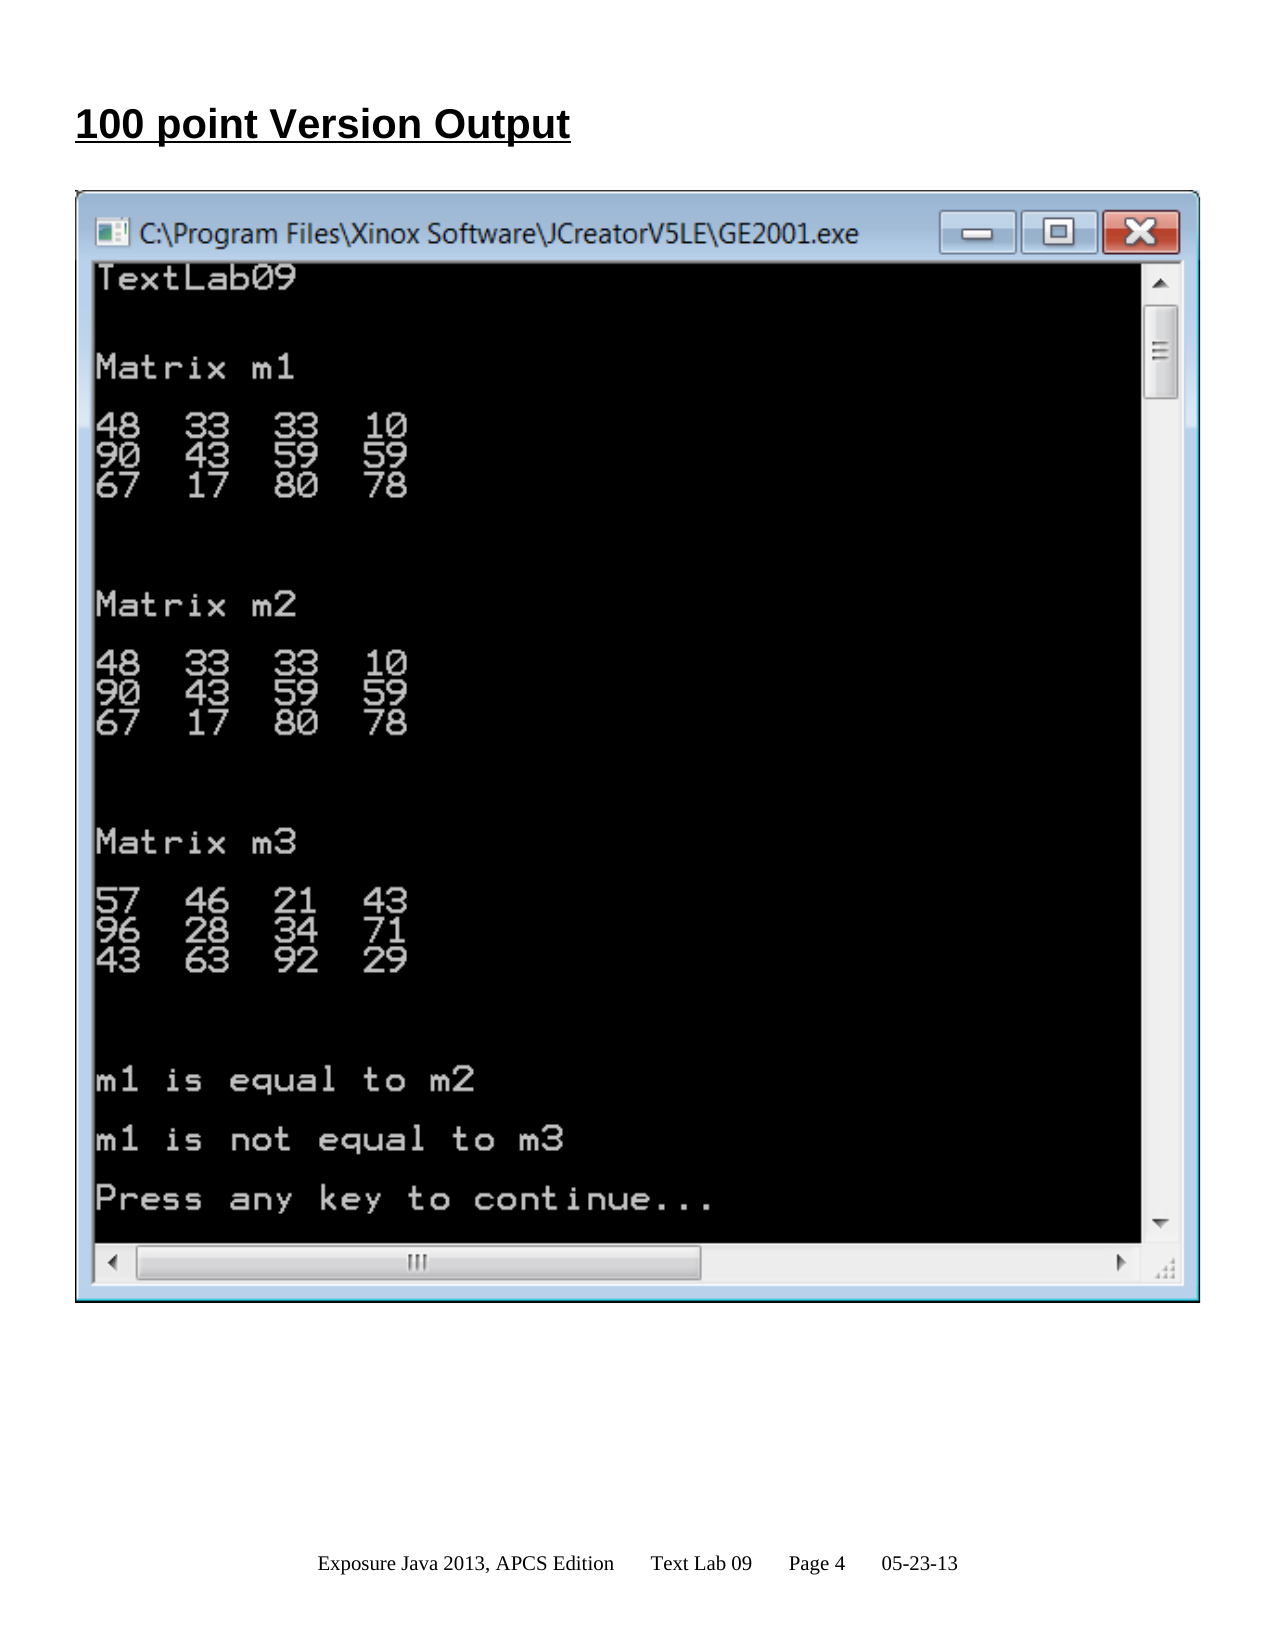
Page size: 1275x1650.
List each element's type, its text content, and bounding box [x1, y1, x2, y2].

picture [75, 190, 1200, 1303]
text 100 point Version Output [75, 99, 1200, 147]
